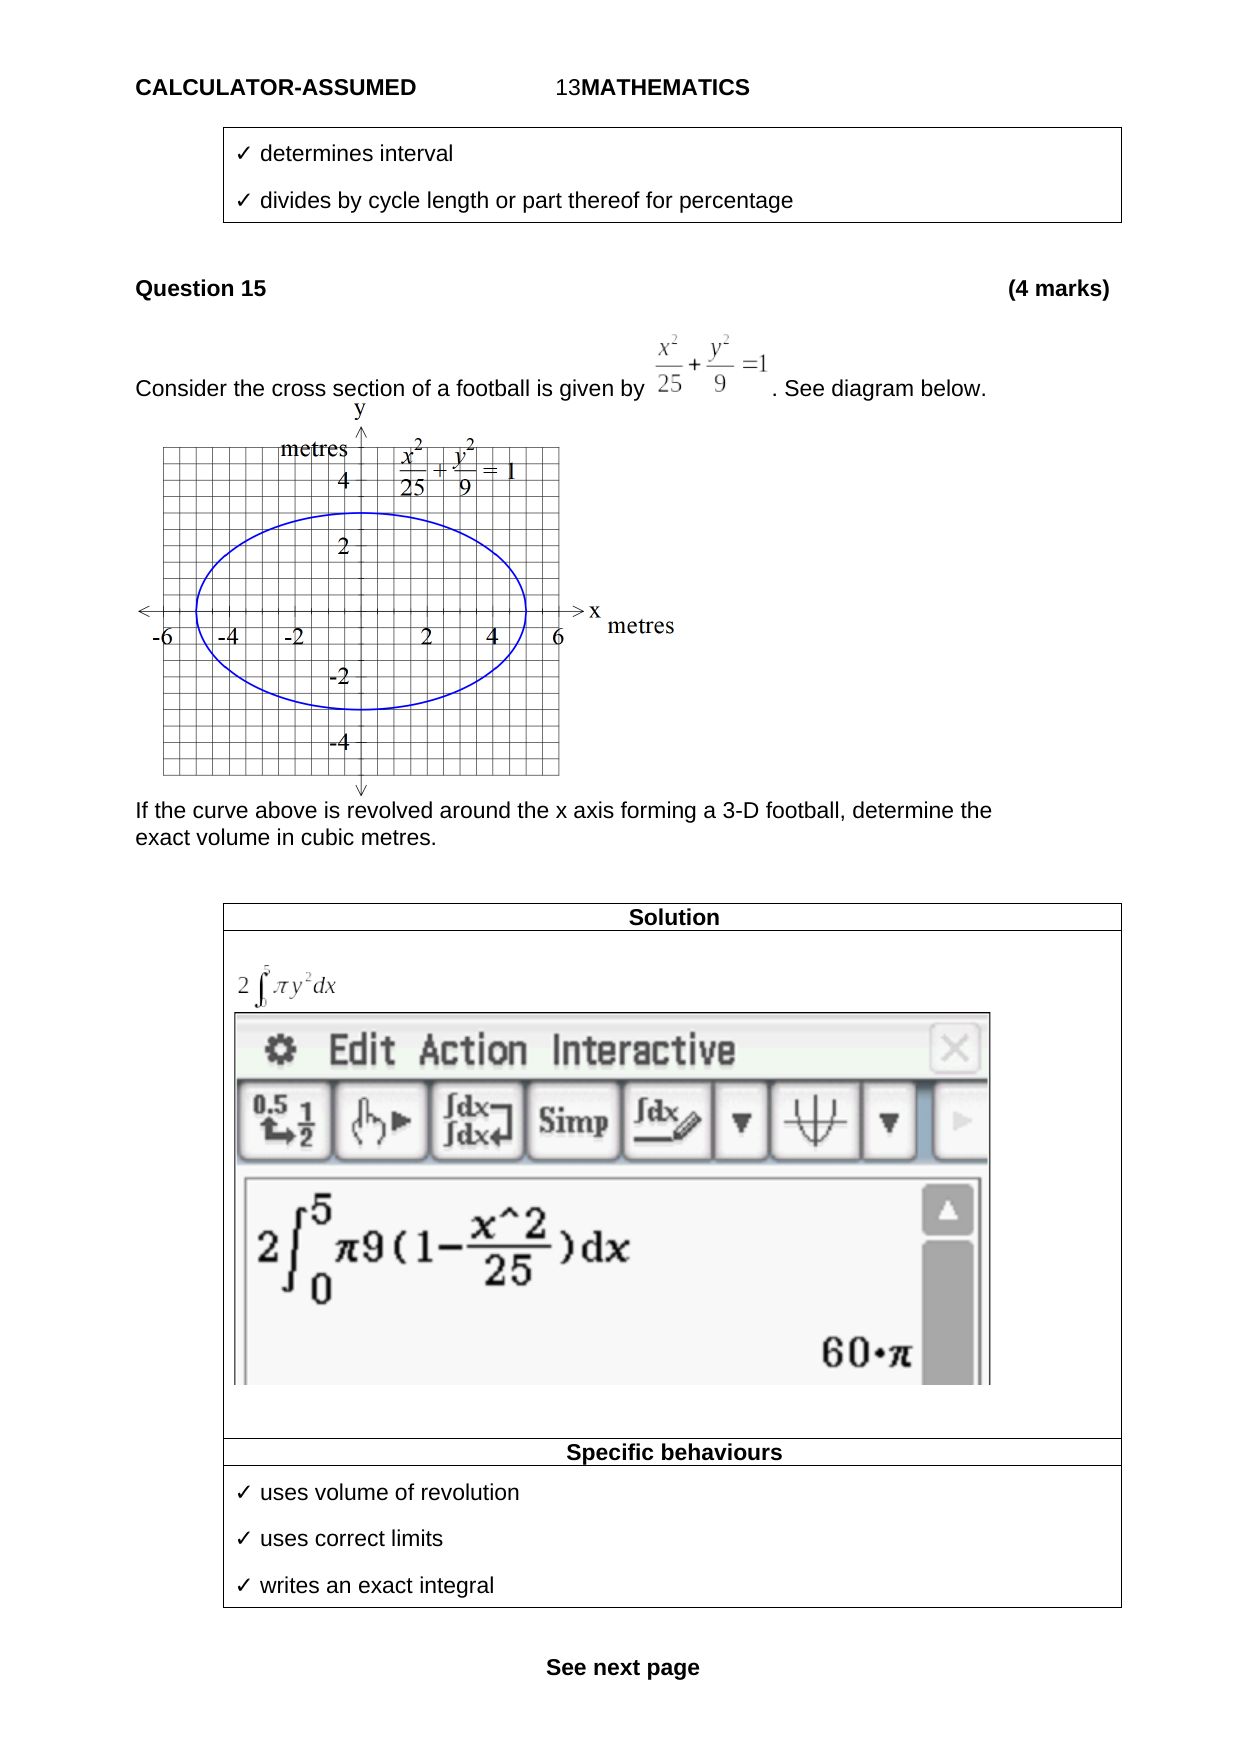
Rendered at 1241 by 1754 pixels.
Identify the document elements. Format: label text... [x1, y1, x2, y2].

text If the curve above is revolved around the x axis forming a 3-D football, determine the [135, 797, 1105, 824]
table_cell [224, 128, 1121, 222]
table_cell Specific behaviours [224, 1439, 1121, 1465]
text Consider the cross section of a football is given by . See diagram below. [135, 328, 1105, 401]
text Question 15 (4 marks) [135, 275, 1105, 302]
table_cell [224, 1466, 1121, 1607]
table_header Solution [224, 904, 1121, 930]
text exact volume in cubic metres. [135, 824, 1105, 850]
picture [234, 1012, 991, 1385]
table_cell [224, 931, 1121, 1437]
picture [135, 401, 675, 798]
